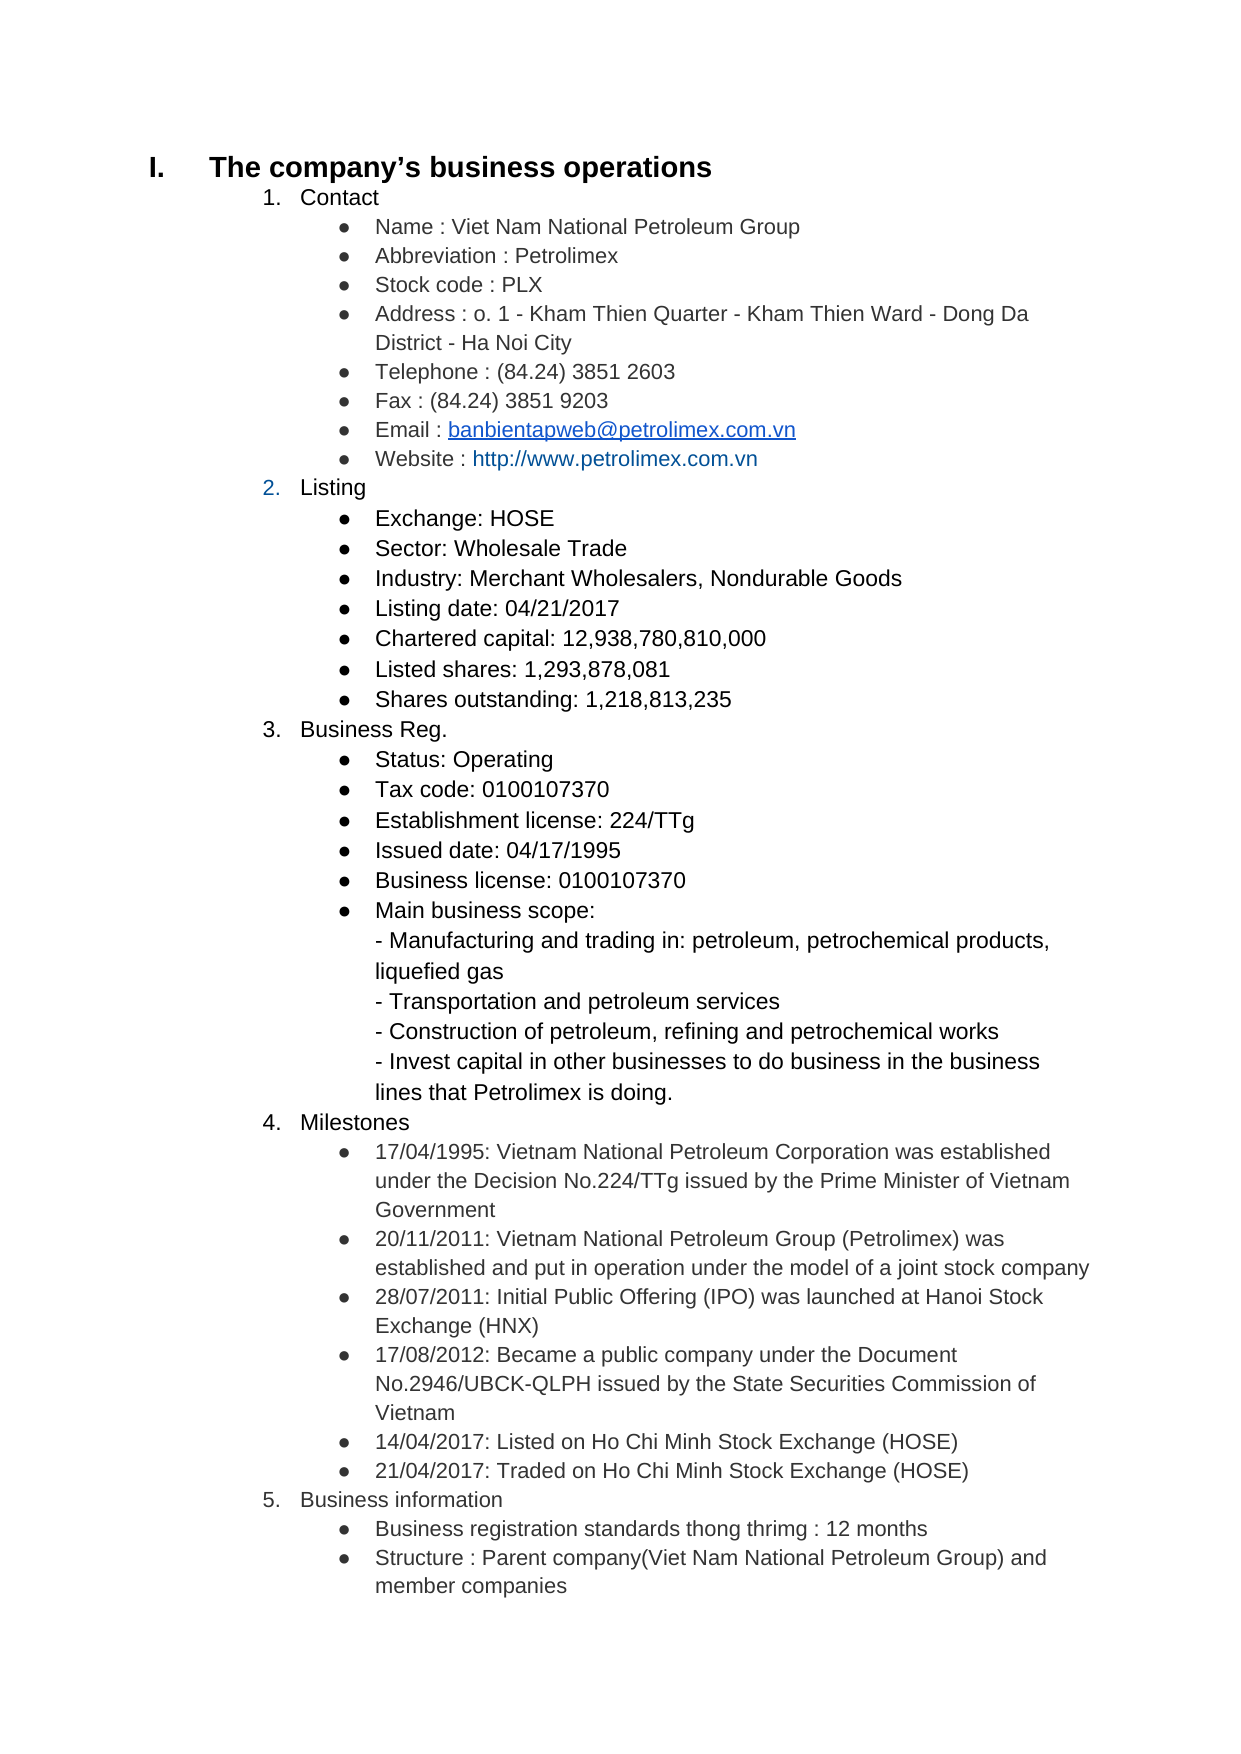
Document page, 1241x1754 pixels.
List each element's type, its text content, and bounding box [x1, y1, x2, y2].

list Telephone : (84.24) 3851 2603 [337, 358, 1090, 384]
text - Manufacturing and trading in: petroleum, petrochemical products, liquefied gas [375, 927, 1090, 984]
list 28/07/2011: Initial Public Offering (IPO) was launched at Hanoi Stock Exchange (HNX) [337, 1284, 1090, 1338]
list Business license: 0100107370 [337, 867, 1090, 893]
text - Transportation and petroleum services [375, 988, 1090, 1014]
list Stock code : PLX [337, 272, 1090, 297]
list Listing [262, 474, 1090, 501]
list Chartered capital: 12,938,780,810,000 [337, 625, 1090, 652]
list Business registration standards thong thrimg : 12 months [337, 1515, 1090, 1541]
list Website : http://www.petrolimex.com.vn [337, 445, 1090, 471]
list Listing date: 04/21/2017 [337, 595, 1090, 622]
list 14/04/2017: Listed on Ho Chi Minh Stock Exchange (HOSE) [337, 1428, 1090, 1454]
list Exchange: HOSE [337, 504, 1090, 531]
list Fax : (84.24) 3851 9203 [337, 387, 1090, 413]
list 21/04/2017: Traded on Ho Chi Minh Stock Exchange (HOSE) [337, 1457, 1090, 1483]
list Address : o. 1 - Kham Thien Quarter - Kham Thien Ward - Dong Da District - Ha Noi City [337, 301, 1090, 355]
list Contact [262, 183, 1090, 210]
list Shares outstanding: 1,218,813,235 [337, 686, 1090, 712]
list Sector: Wholesale Trade [337, 535, 1090, 561]
list Abbreviation : Petrolimex [337, 243, 1090, 268]
list Name : Viet Nam National Petroleum Group [337, 214, 1090, 239]
list Business information [262, 1486, 1090, 1512]
list 20/11/2011: Vietnam National Petroleum Group (Petrolimex) was established and put in operation under the model of a joint stock company [337, 1226, 1090, 1280]
list Structure : Parent company(Viet Nam National Petroleum Group) and member companies [337, 1544, 1090, 1598]
list Status: Operating [337, 746, 1090, 773]
list Business Reg. [262, 716, 1090, 742]
text - Invest capital in other businesses to do business in the business lines that Petrolimex is doing. [375, 1048, 1090, 1105]
list 17/04/1995: Vietnam National Petroleum Corporation was established under the Decision No.224/TTg issued by the Prime Minister of Vietnam Government [337, 1139, 1090, 1222]
list Industry: Merchant Wholesalers, Nondurable Goods [337, 565, 1090, 591]
list Listed shares: 1,293,878,081 [337, 656, 1090, 682]
list Issued date: 04/17/1995 [337, 837, 1090, 863]
list Milestones [262, 1109, 1090, 1135]
list Main business scope: [337, 897, 1090, 924]
subtitle The company’s business operations [165, 150, 1090, 183]
list Establishment license: 224/TTg [337, 807, 1090, 833]
list 17/08/2012: Became a public company under the Document No.2946/UBCK-QLPH issued by the State Securities Commission of Vietnam [337, 1342, 1090, 1425]
list Email : banbientapweb@petrolimex.com.vn [337, 416, 1090, 442]
list Tax code: 0100107370 [337, 776, 1090, 803]
text - Construction of petroleum, refining and petrochemical works [375, 1018, 1090, 1044]
